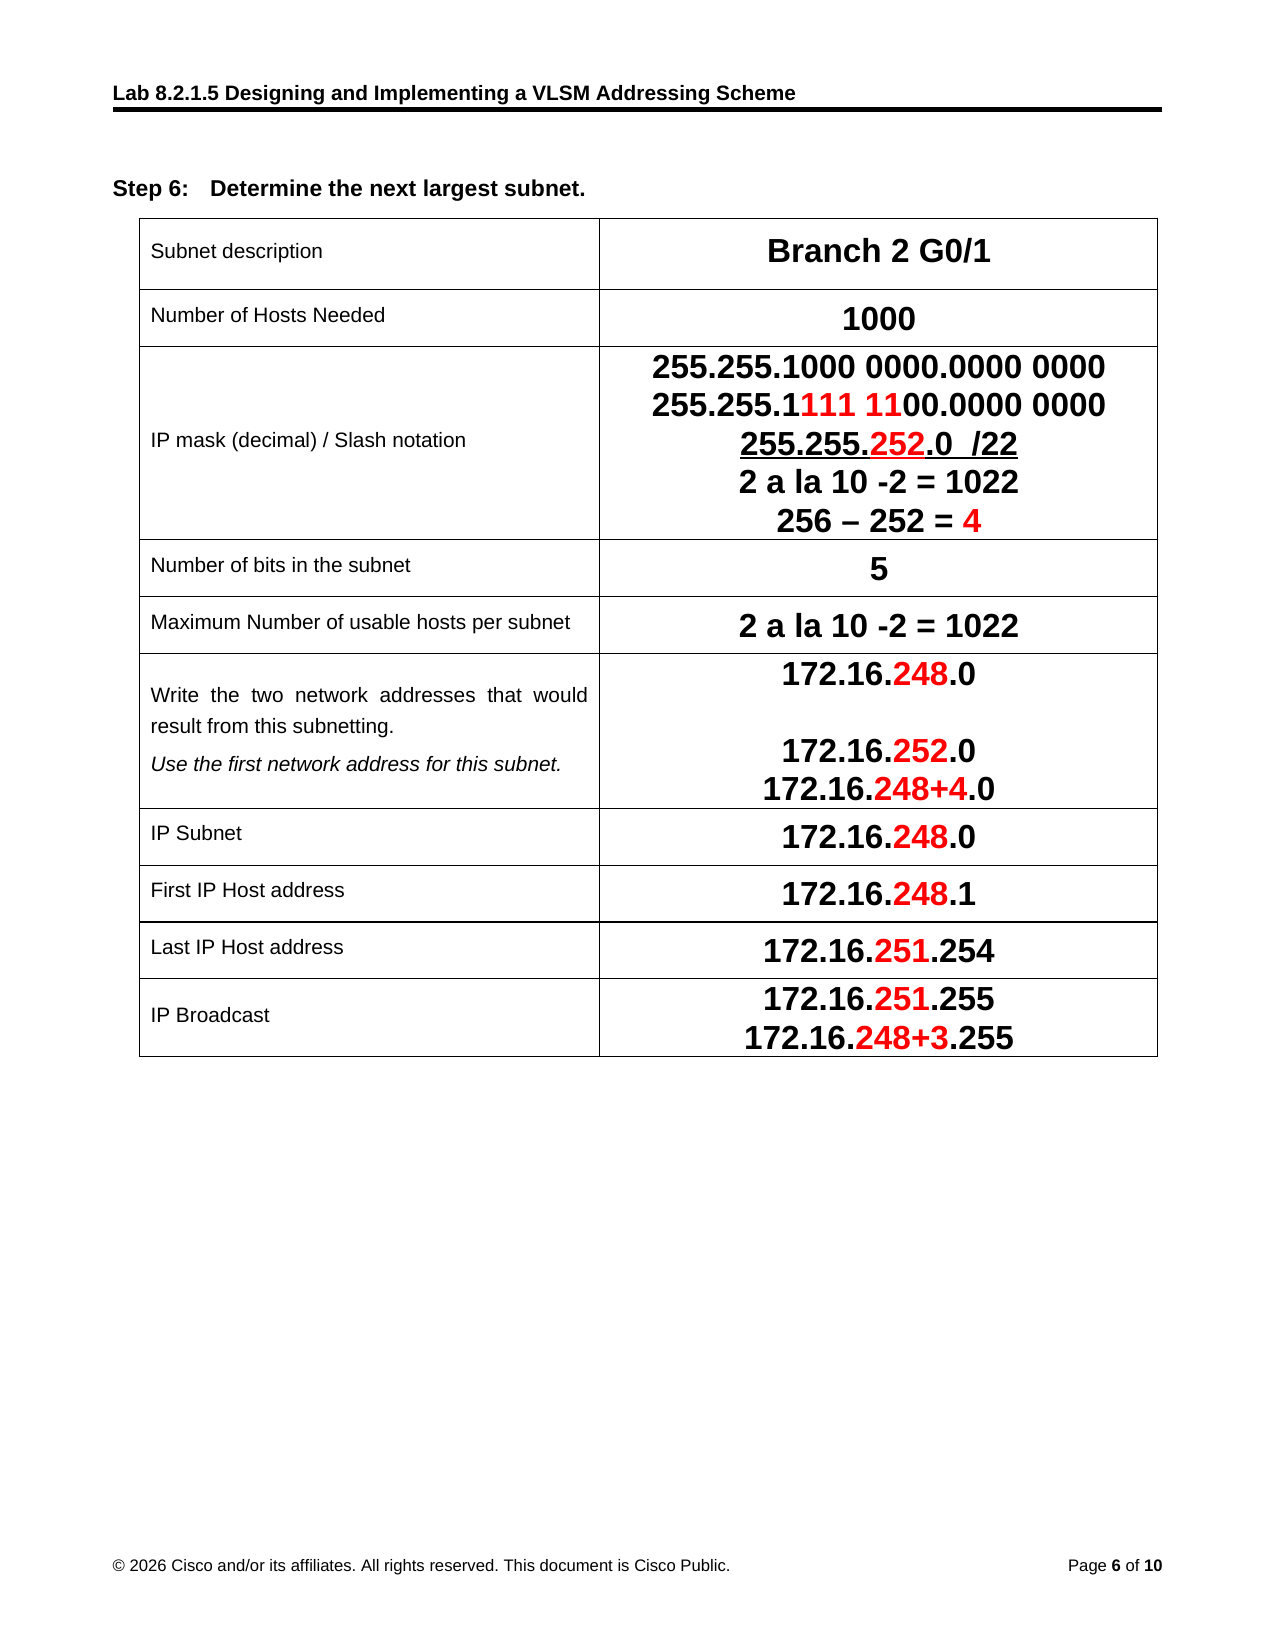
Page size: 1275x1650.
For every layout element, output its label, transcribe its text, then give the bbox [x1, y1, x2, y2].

table_cell Last IP Host address [140, 923, 599, 978]
table_cell IP Broadcast [140, 979, 599, 1056]
table_cell 2 a la 10 -2 = 1022 [600, 597, 1157, 653]
table_cell 255.255.1000 0000.0000 0000 255.255.1111 1100.0000 0000 255.255.252.0 /22 2 a la 10 -2 = 1022 256 – 252 = 4 [600, 347, 1157, 539]
table_cell Number of bits in the subnet [140, 540, 599, 596]
table_cell 172.16.248.0 172.16.252.0 172.16.248+4.0 [600, 654, 1157, 808]
table_cell Maximum Number of usable hosts per subnet [140, 597, 599, 653]
table_cell 5 [600, 540, 1157, 596]
table_cell 172.16.251.254 [600, 923, 1157, 978]
table_cell 172.16.251.255 172.16.248+3.255 [600, 979, 1157, 1056]
table_cell 1000 [600, 290, 1157, 346]
table_header Branch 2 G0/1 [600, 219, 1157, 289]
table_cell First IP Host address [140, 866, 599, 921]
table_cell 172.16.248.1 [600, 866, 1157, 921]
text Determine the next largest subnet. [112, 175, 1162, 201]
table_cell Number of Hosts Needed [140, 290, 599, 346]
table_cell IP Subnet [140, 809, 599, 864]
table_header Subnet description [140, 219, 599, 289]
table_cell 172.16.248.0 [600, 809, 1157, 864]
table_cell IP mask (decimal) / Slash notation [140, 347, 599, 539]
table_cell Write the two network addresses that would result from this subnetting. Use the first network address for this subnet. [140, 654, 599, 808]
